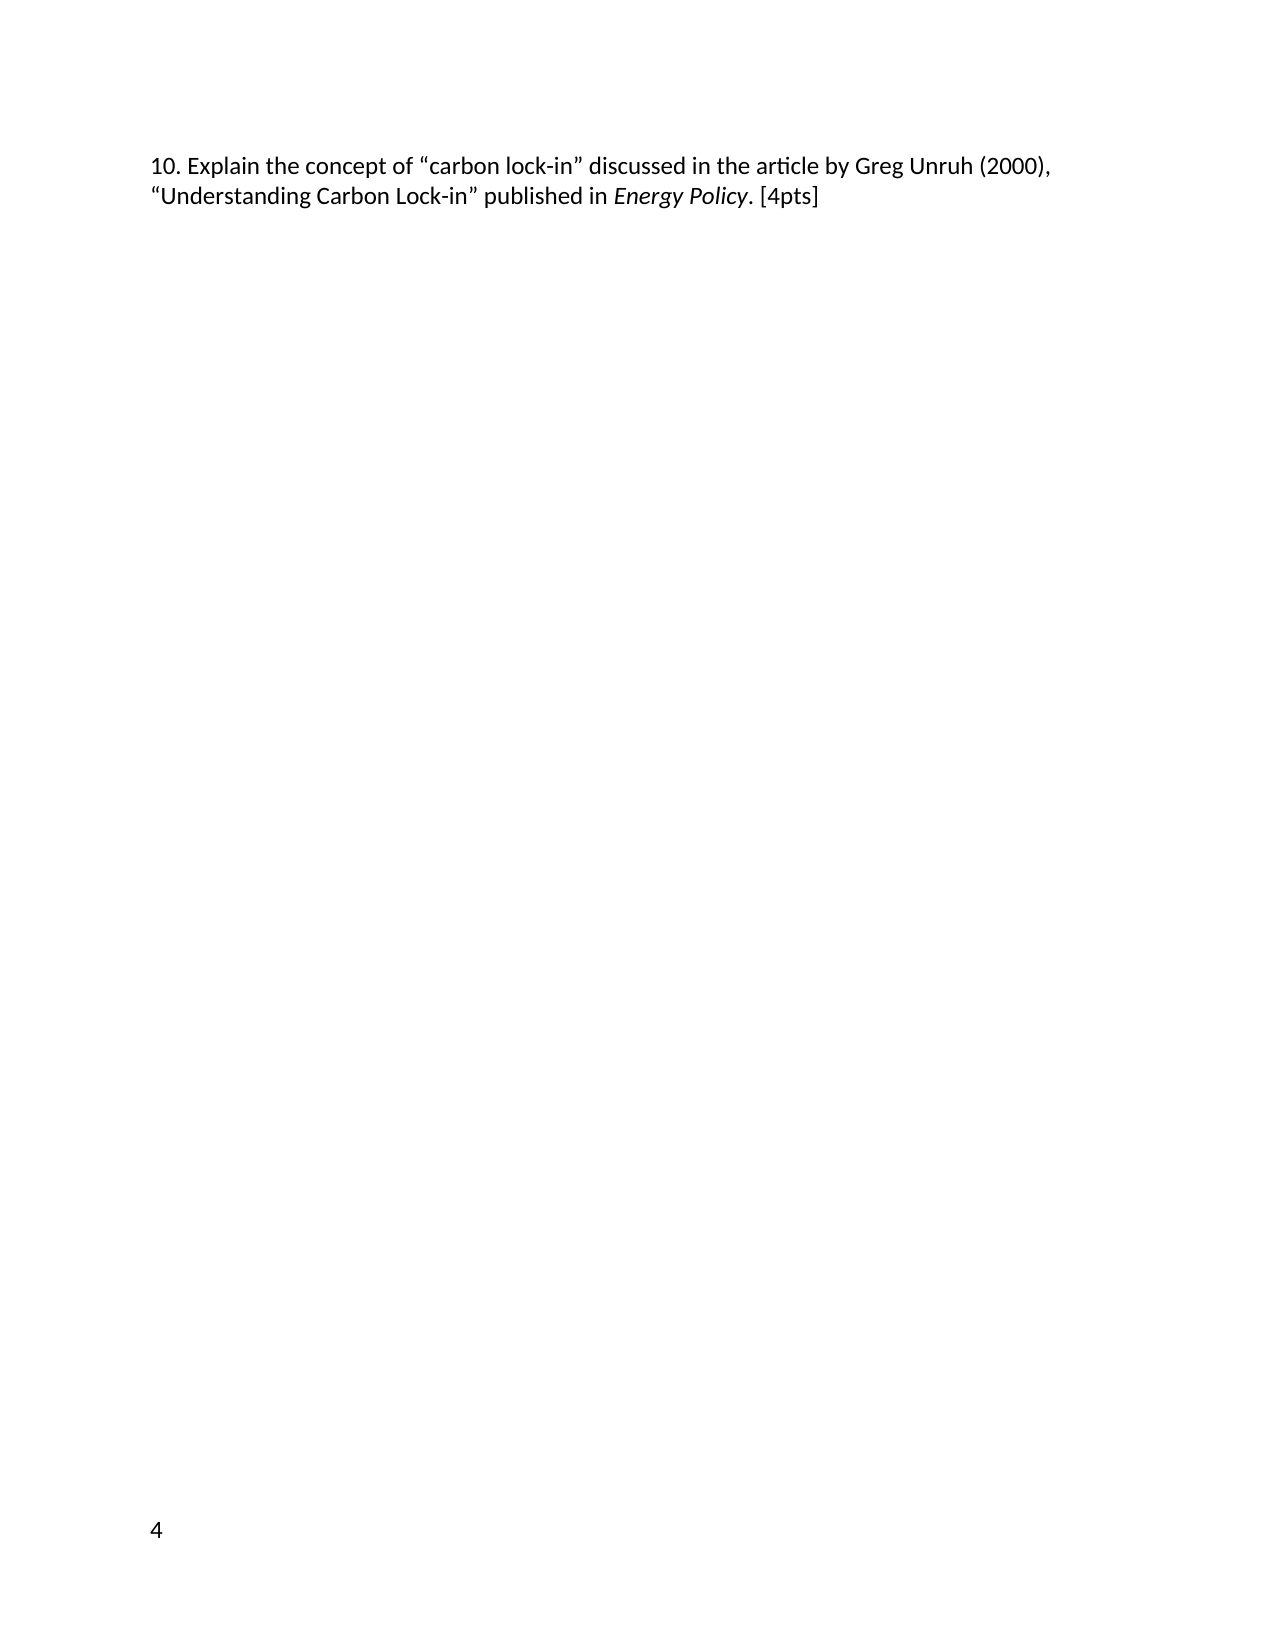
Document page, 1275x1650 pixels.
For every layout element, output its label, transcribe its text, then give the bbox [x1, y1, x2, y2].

text 10. Explain the concept of “carbon lock-in” discussed in the article by Greg Unruh (2000), “Understanding Carbon Lock-in” published in Energy Policy. [4pts] [150, 150, 1125, 211]
